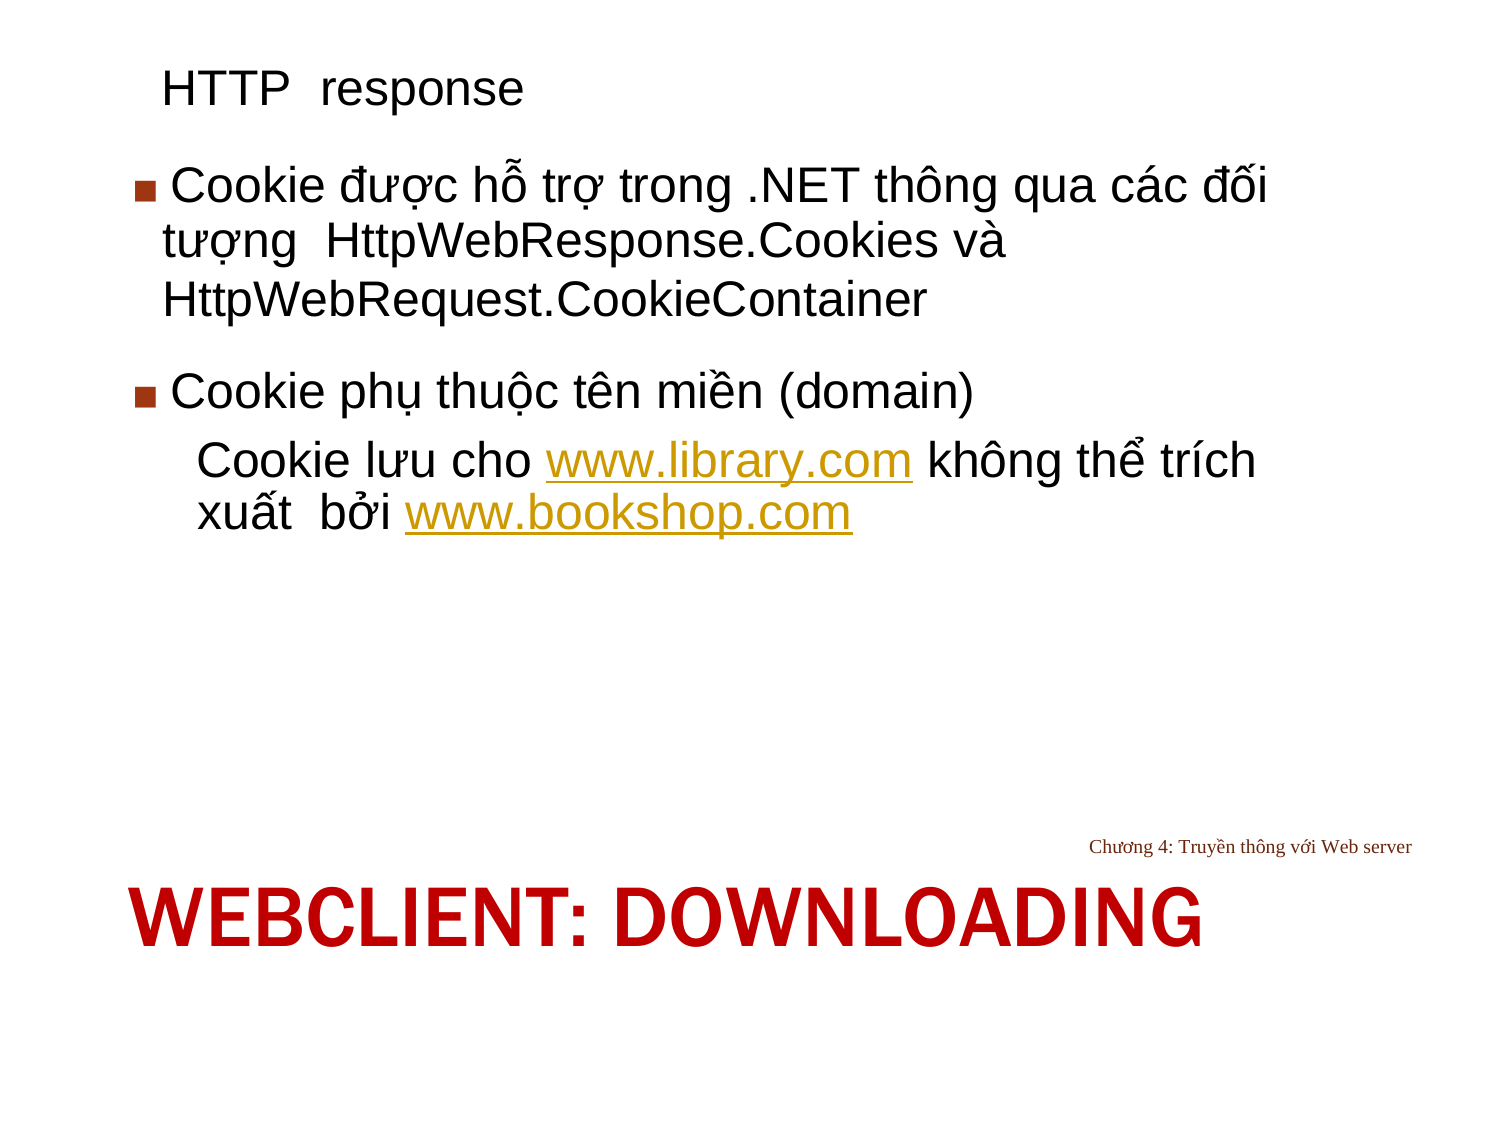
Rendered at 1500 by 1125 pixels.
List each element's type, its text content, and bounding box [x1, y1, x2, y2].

text ▪ Cookie phụ thuộc tên miền (domain) [131, 347, 1483, 433]
text Cookie lưu cho www.library.com không thể trích xuất bởi www.bookshop.com [196, 436, 1310, 540]
text ▪ Cookie được hỗ trợ trong .NET thông qua các đối tượng HttpWebResponse.Cookies và [131, 141, 1309, 268]
text HttpWebRequest.CookieContainer [162, 269, 1483, 327]
text Chương 4: Truyền thông với Web server 36 [13, 829, 1443, 860]
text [131, 64, 1333, 116]
text WEBCLIENT: DOWNLOADING [128, 860, 1483, 961]
